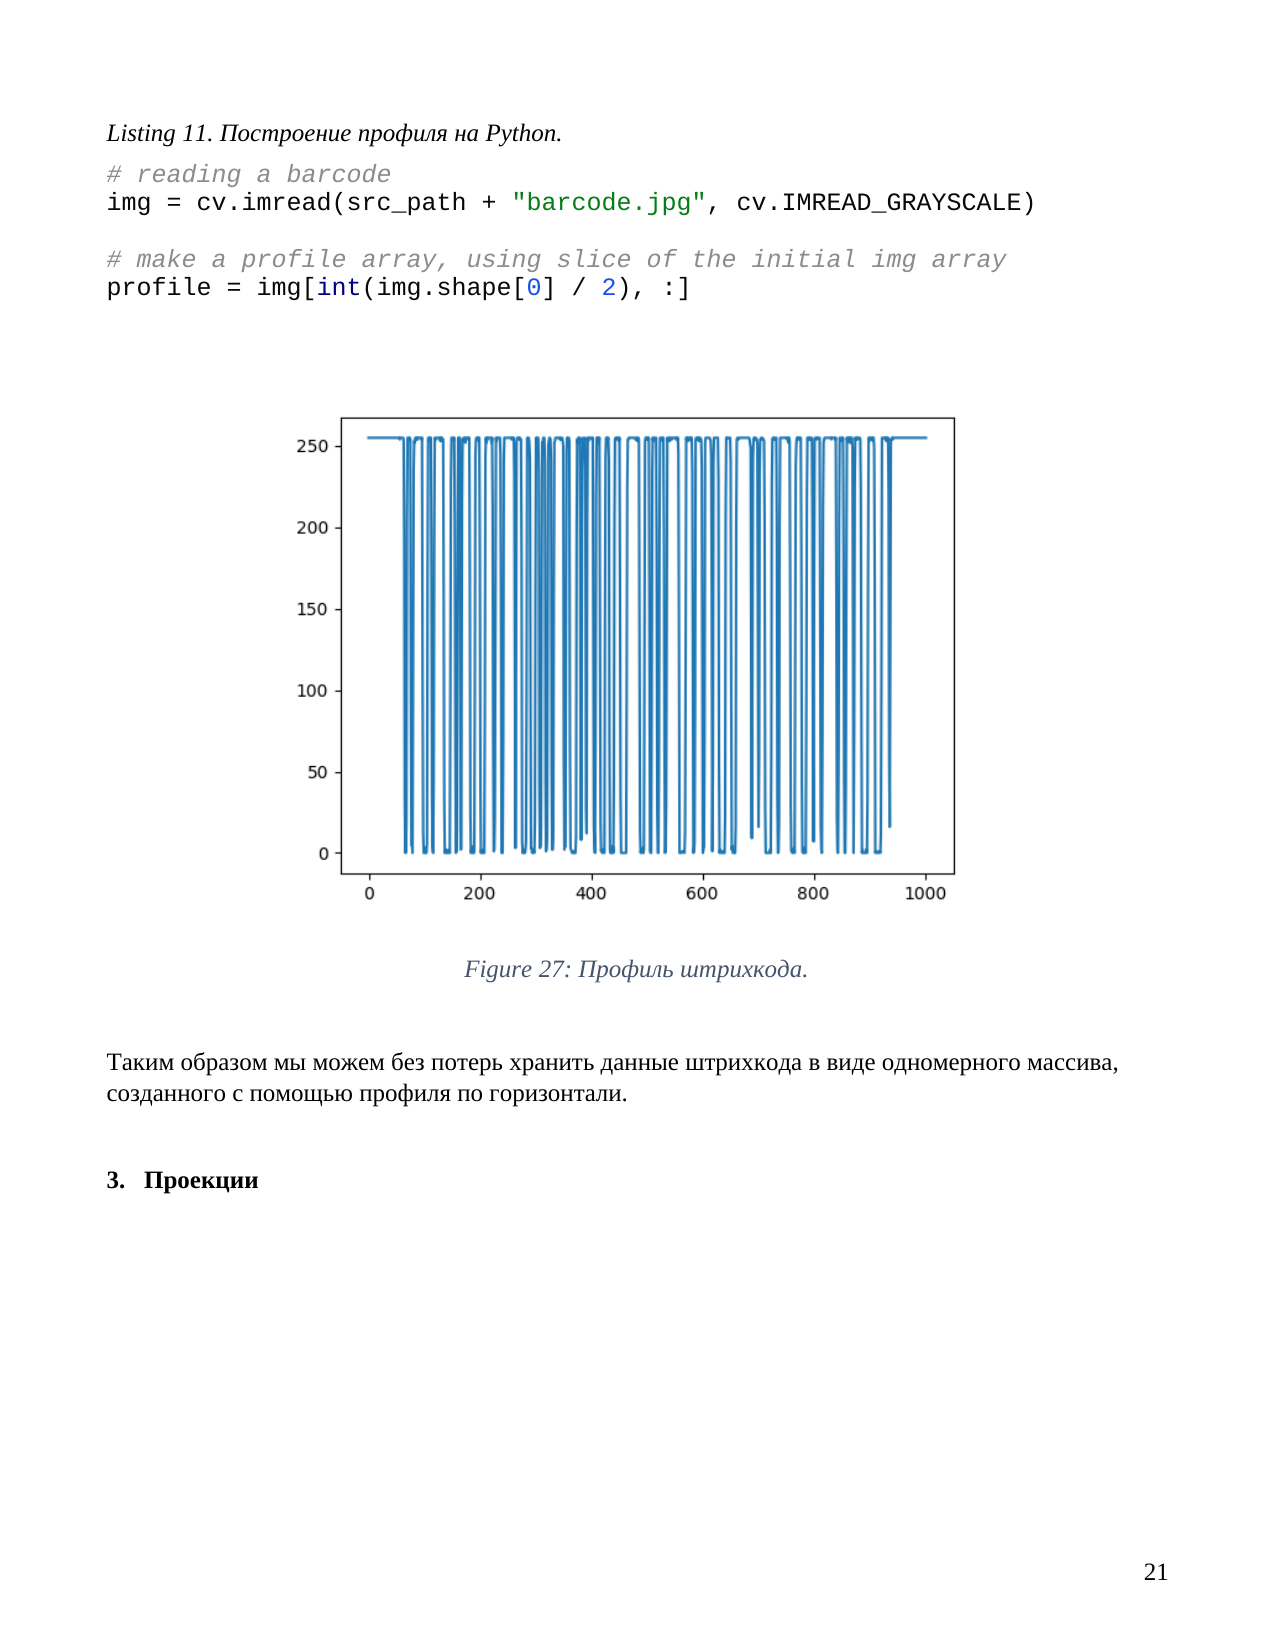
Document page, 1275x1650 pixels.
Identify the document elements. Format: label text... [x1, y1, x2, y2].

picture [242, 346, 1033, 939]
text Listing 11. Построение профиля на Python. [106, 118, 1169, 147]
text Таким образом мы можем без потерь хранить данные штрихкода в виде одномерного массива, созданного с помощью профиля по горизонтали. [106, 1047, 1169, 1107]
list Проекции [106, 1165, 1169, 1194]
text # reading a barcode img = cv.imread(src_path + "barcode.jpg", cv.IMREAD_GRAYSCALE) # make a profile array, using slice of the initial img array profile = img[int(img.shape[0] / 2), :] [106, 162, 1169, 303]
